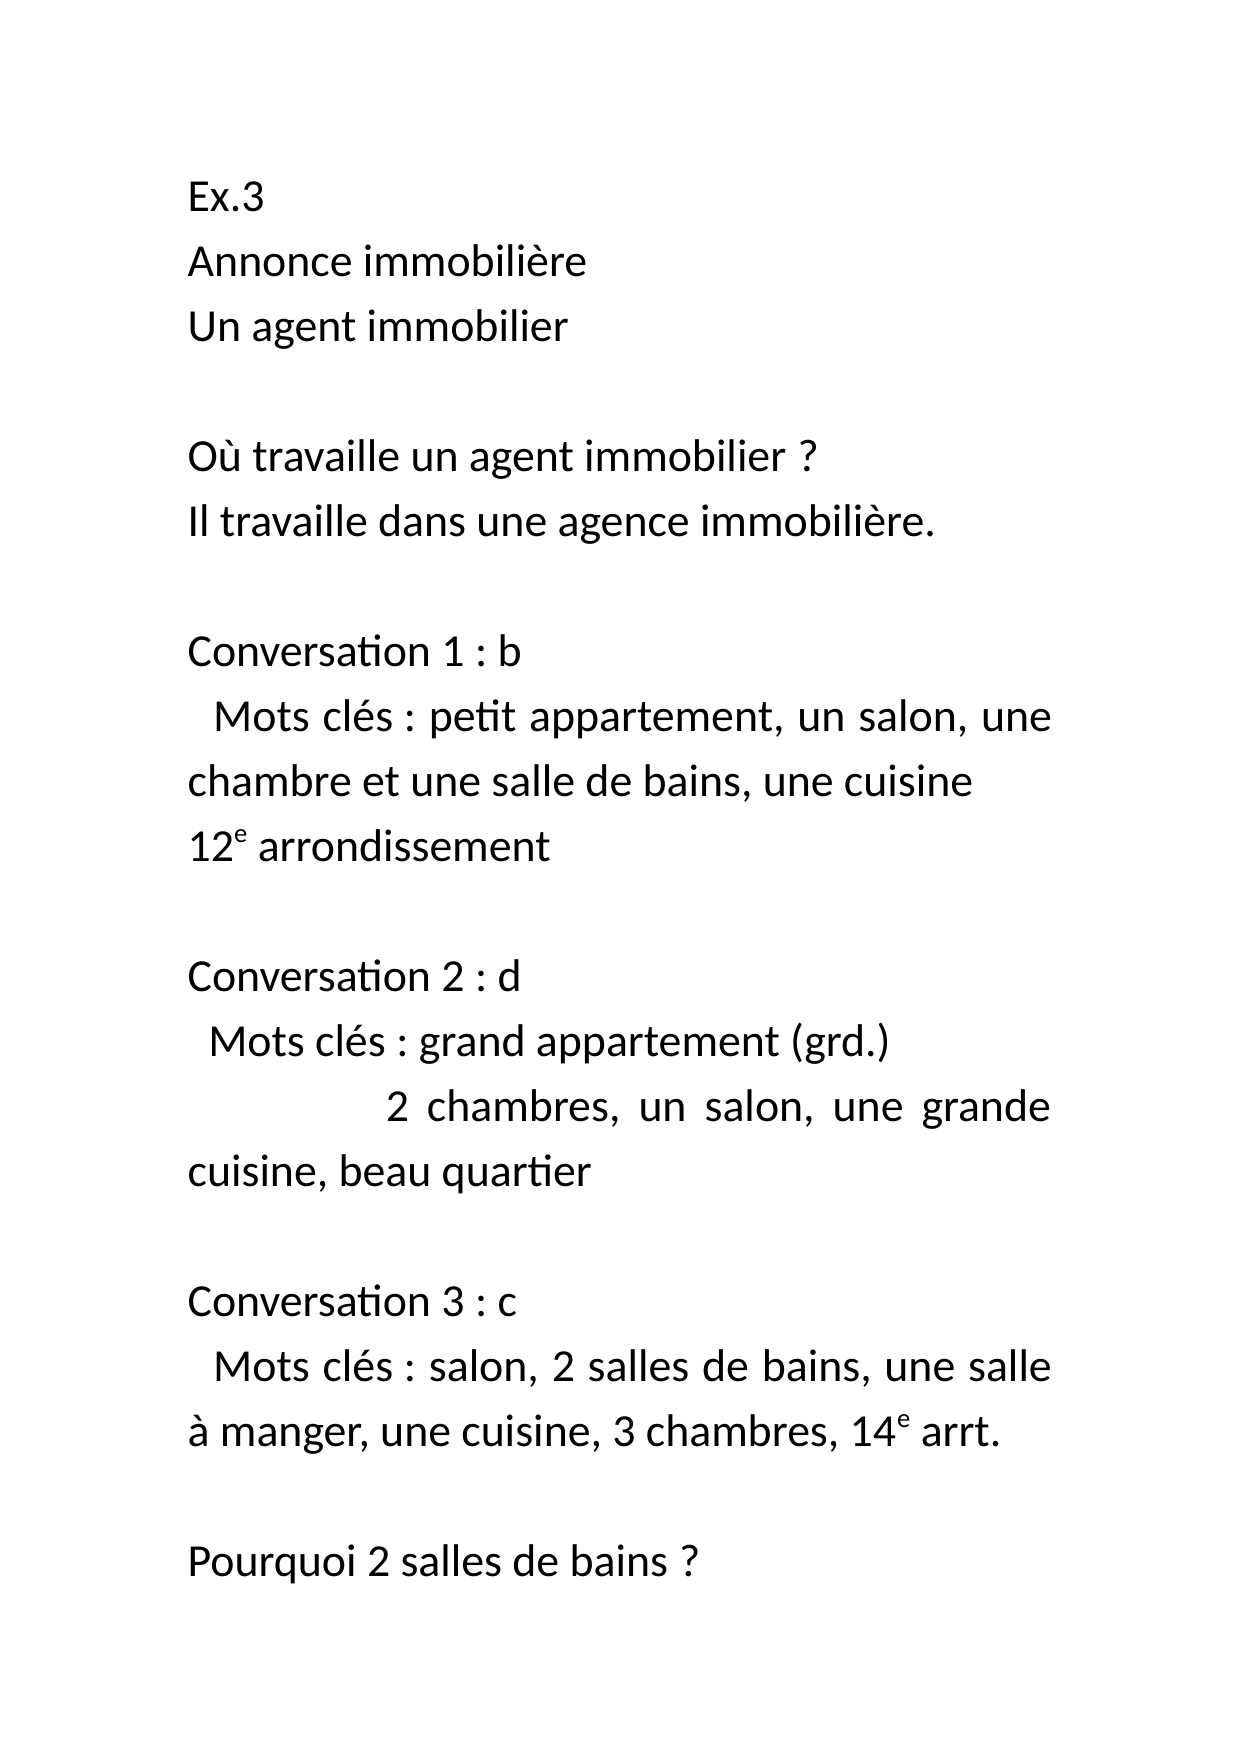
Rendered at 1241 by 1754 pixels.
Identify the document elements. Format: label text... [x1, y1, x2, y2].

text Annonce immobilière [187, 227, 1053, 292]
text Conversation 1 : b [187, 617, 1053, 682]
text 2 chambres, un salon, une grande cuisine, beau quartier [187, 1072, 1053, 1202]
text Ex.3 [187, 162, 1053, 227]
text Un agent immobilier [187, 292, 1053, 357]
text Conversation 2 : d [187, 942, 1053, 1007]
text Il travaille dans une agence immobilière. [187, 487, 1053, 552]
text Mots clés : grand appartement (grd.) [187, 1007, 1053, 1072]
text Pourquoi 2 salles de bains ? [187, 1527, 1053, 1592]
text Mots clés : petit appartement, un salon, une chambre et une salle de bains, une cuisine [187, 682, 1053, 812]
text Conversation 3 : c [187, 1267, 1053, 1332]
text 12e arrondissement [187, 812, 1053, 877]
text Mots clés : salon, 2 salles de bains, une salle à manger, une cuisine, 3 chambres, 14e arrt. [187, 1332, 1053, 1462]
text Où travaille un agent immobilier ? [187, 422, 1053, 487]
